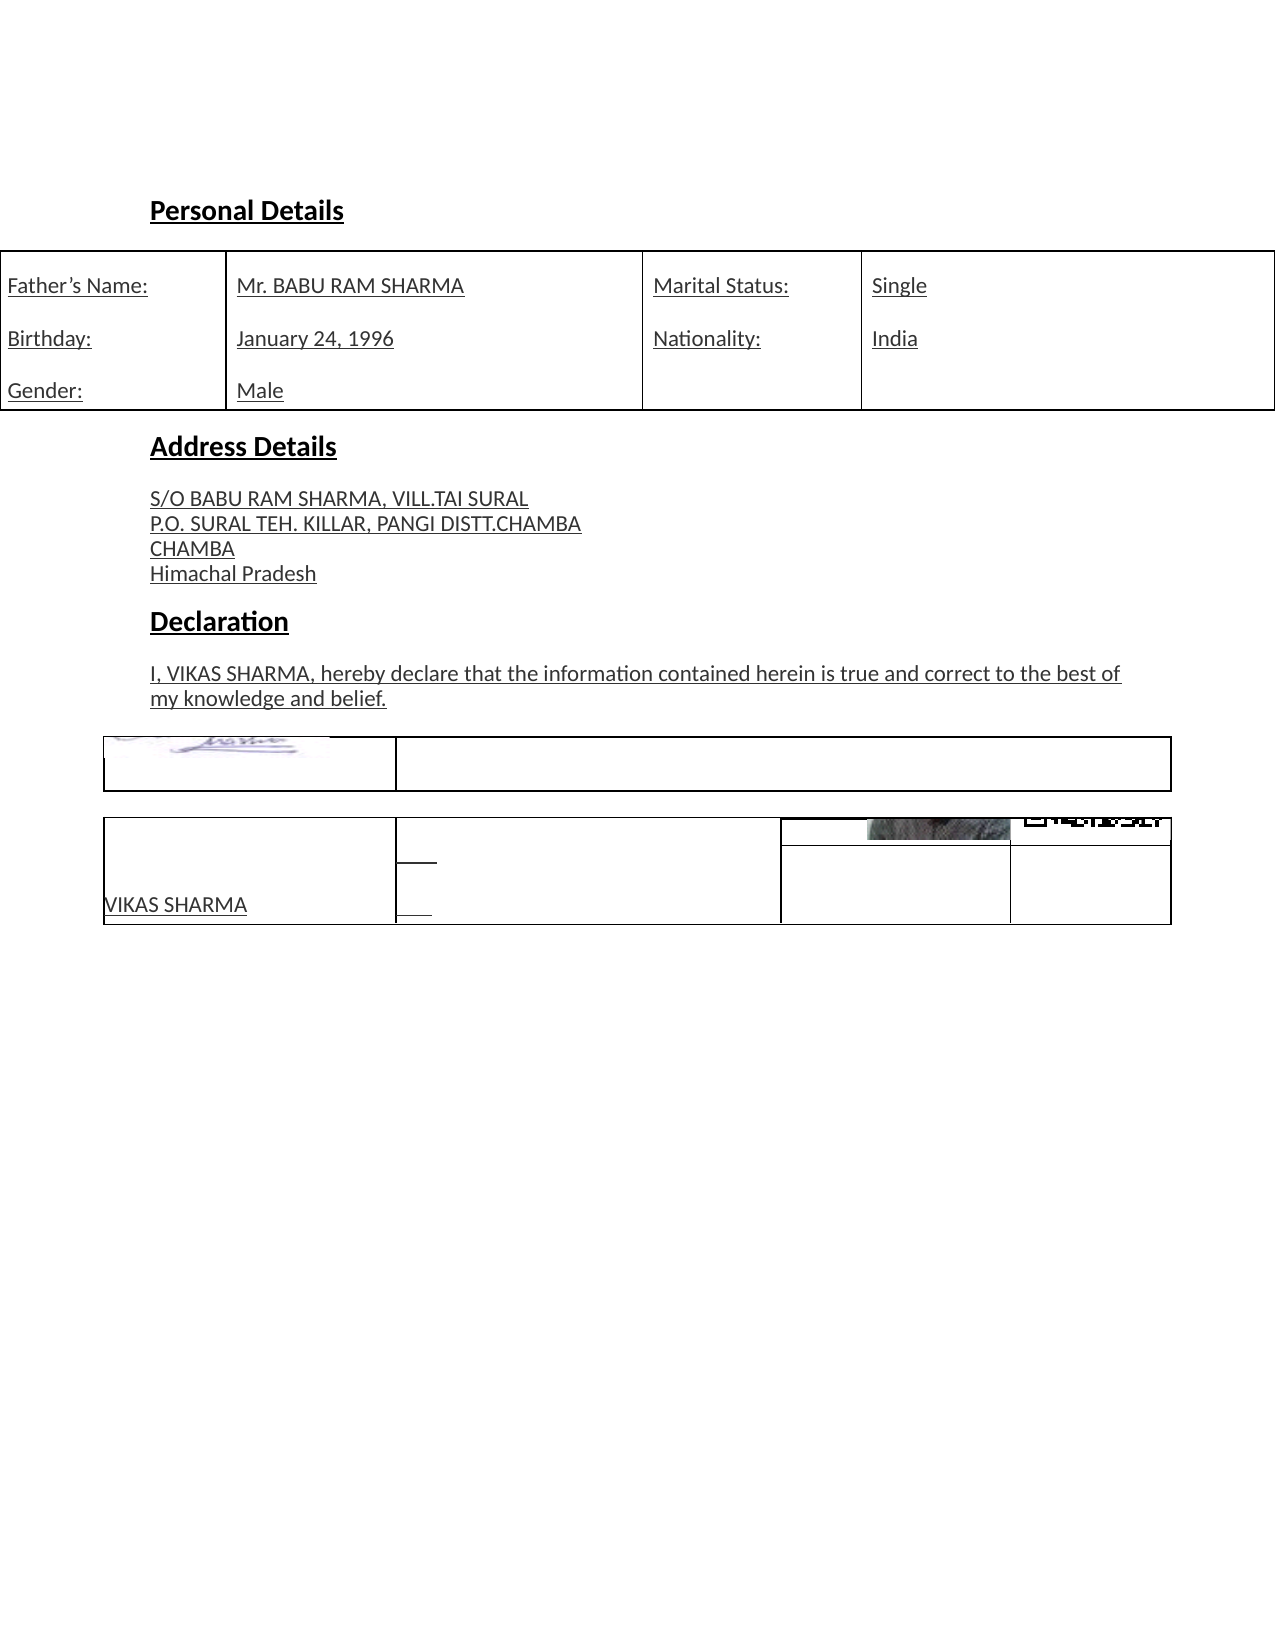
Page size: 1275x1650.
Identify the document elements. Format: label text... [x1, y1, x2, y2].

table_header [397, 738, 1170, 790]
table_header [397, 818, 780, 923]
text P.O. SURAL TEH. KILLAR, PANGI DISTT.CHAMBA [150, 511, 1125, 536]
text I, VIKAS SHARMA, hereby declare that the information contained herein is true and correct to the best of my knowledge and belief. [150, 661, 1125, 711]
table_header [105, 738, 395, 790]
text S/O BABU RAM SHARMA, VILL.TAI SURAL [150, 486, 1125, 511]
text Address Details [150, 436, 1125, 461]
table_header [1011, 846, 1170, 923]
table_header Father’s Name: Birthday: Gender: [1, 252, 225, 409]
table_header Single India [862, 252, 1274, 409]
text Declaration [150, 611, 1125, 636]
table_header Marital Status: Nationality: [643, 252, 861, 409]
table_header Mr. BABU RAM SHARMA January 24, 1996 Male [227, 252, 642, 409]
text Personal Details [150, 200, 1125, 225]
text Himachal Pradesh [150, 561, 1125, 586]
text CHAMBA [150, 536, 1125, 561]
table_header [782, 846, 1010, 923]
table_header VIKAS SHARMA [105, 818, 395, 923]
